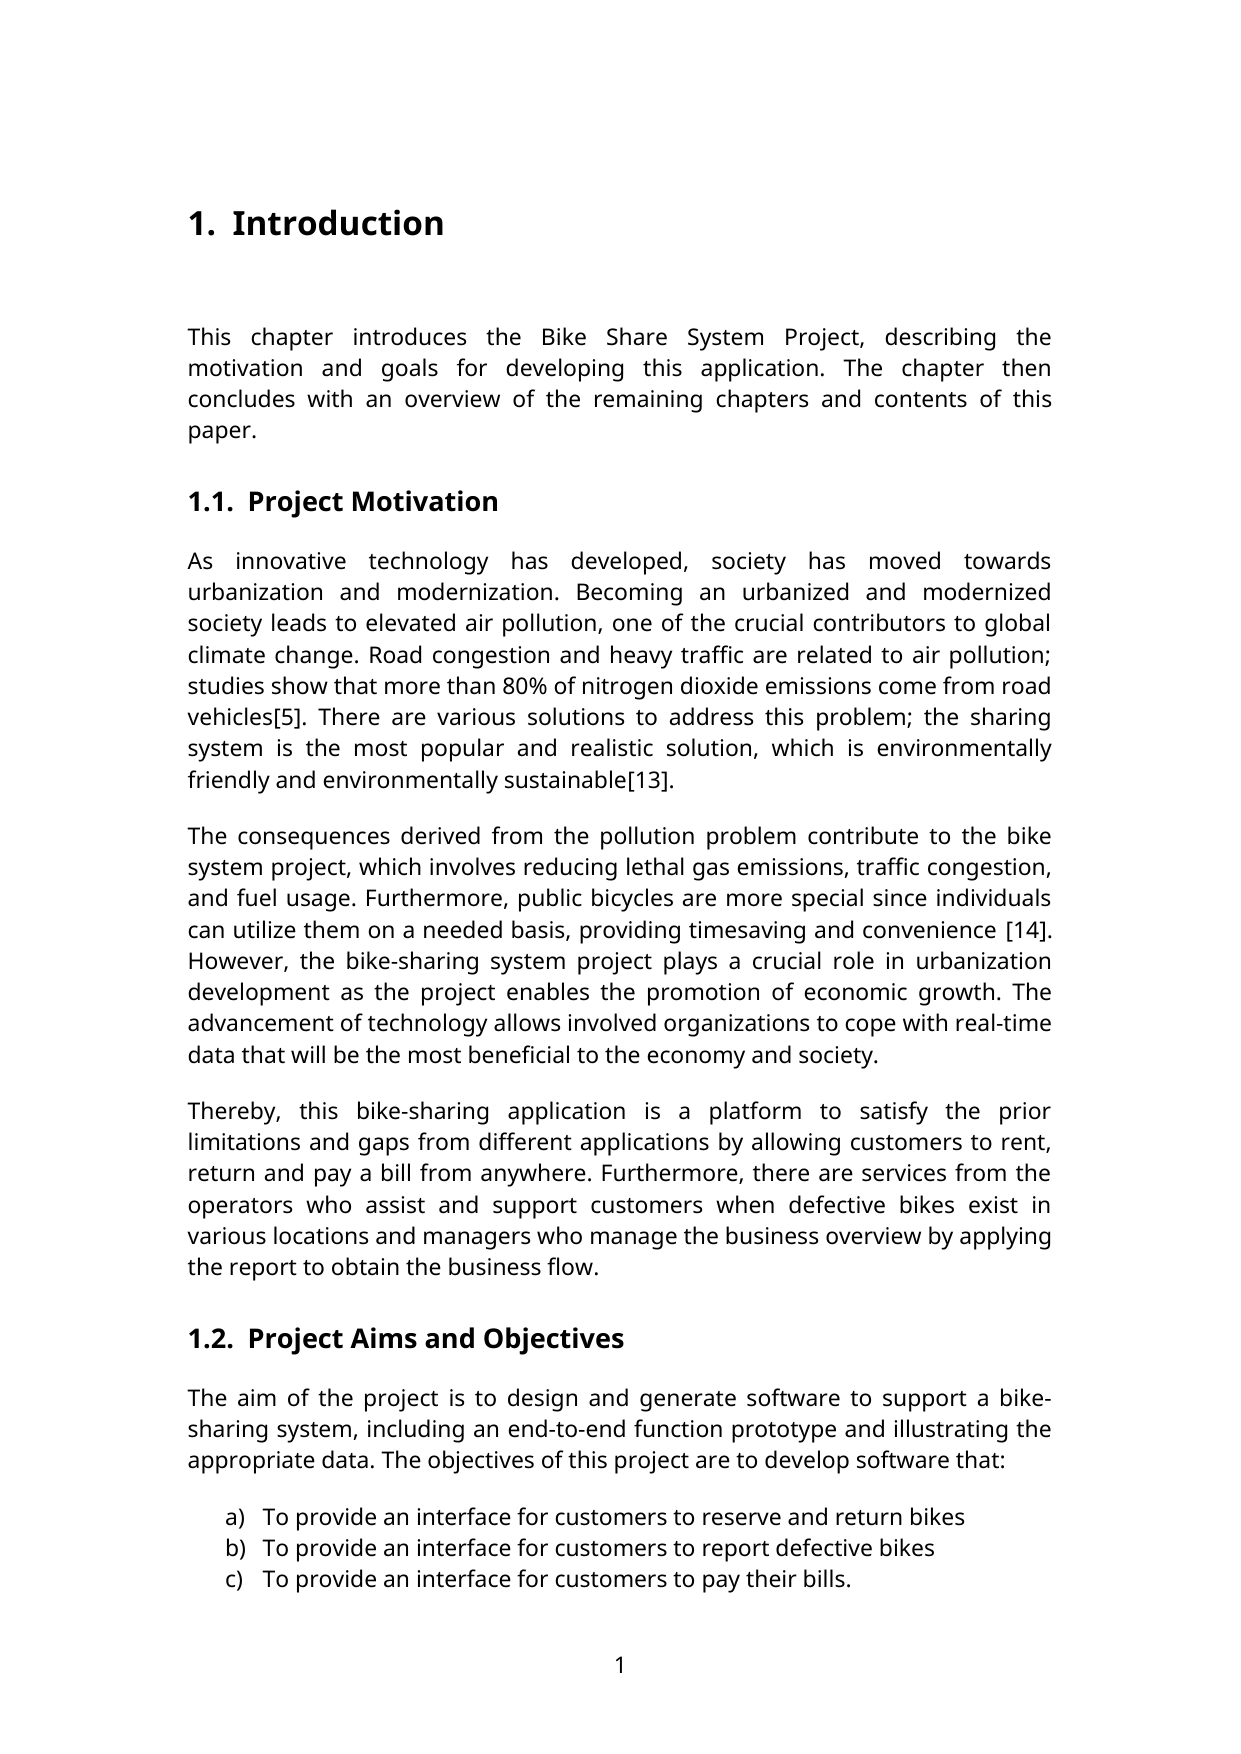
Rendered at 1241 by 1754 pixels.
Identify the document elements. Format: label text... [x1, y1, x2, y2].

list To provide an interface for customers to report defective bikes [225, 1532, 1053, 1563]
text This chapter introduces the Bike Share System Project, describing the motivation and goals for developing this application. The chapter then concludes with an overview of the remaining chapters and contents of this paper. [187, 320, 1053, 445]
text Thereby, this bike-sharing application is a platform to satisfy the prior limitations and gaps from different applications by allowing customers to rent, return and pay a bill from anywhere. Furthermore, there are services from the operators who assist and support customers when defective bikes exist in various locations and managers who manage the business overview by applying the report to obtain the business flow. [187, 1095, 1053, 1282]
text As innovative technology has developed, society has moved towards urbanization and modernization. Becoming an urbanized and modernized society leads to elevated air pollution, one of the crucial contributors to global climate change. Road congestion and heavy traffic are related to air pollution; studies show that more than 80% of nitrogen dioxide emissions come from road vehicles[5]. There are various solutions to address this problem; the sharing system is the most popular and realistic solution, which is environmentally friendly and environmentally sustainable[13]. [187, 545, 1053, 795]
text The consequences derived from the pollution problem contribute to the bike system project, which involves reducing lethal gas emissions, traffic congestion, and fuel usage. Furthermore, public bicycles are more special since individuals can utilize them on a needed basis, providing timesaving and convenience [14]. However, the bike-sharing system project plays a crucial role in urbanization development as the project enables the promotion of economic growth. The advancement of technology allows involved organizations to cope with real-time data that will be the most beneficial to the economy and society. [187, 820, 1053, 1070]
list To provide an interface for customers to reserve and return bikes [225, 1500, 1053, 1532]
text The aim of the project is to design and generate software to support a bike-sharing system, including an end-to-end function prototype and illustrating the appropriate data. The objectives of this project are to develop software that: [187, 1382, 1053, 1475]
subtitle Introduction [187, 200, 1053, 245]
subtitle Project Aims and Objectives [187, 1320, 1053, 1357]
subtitle Project Motivation [187, 483, 1053, 520]
list To provide an interface for customers to pay their bills. [225, 1563, 1053, 1594]
